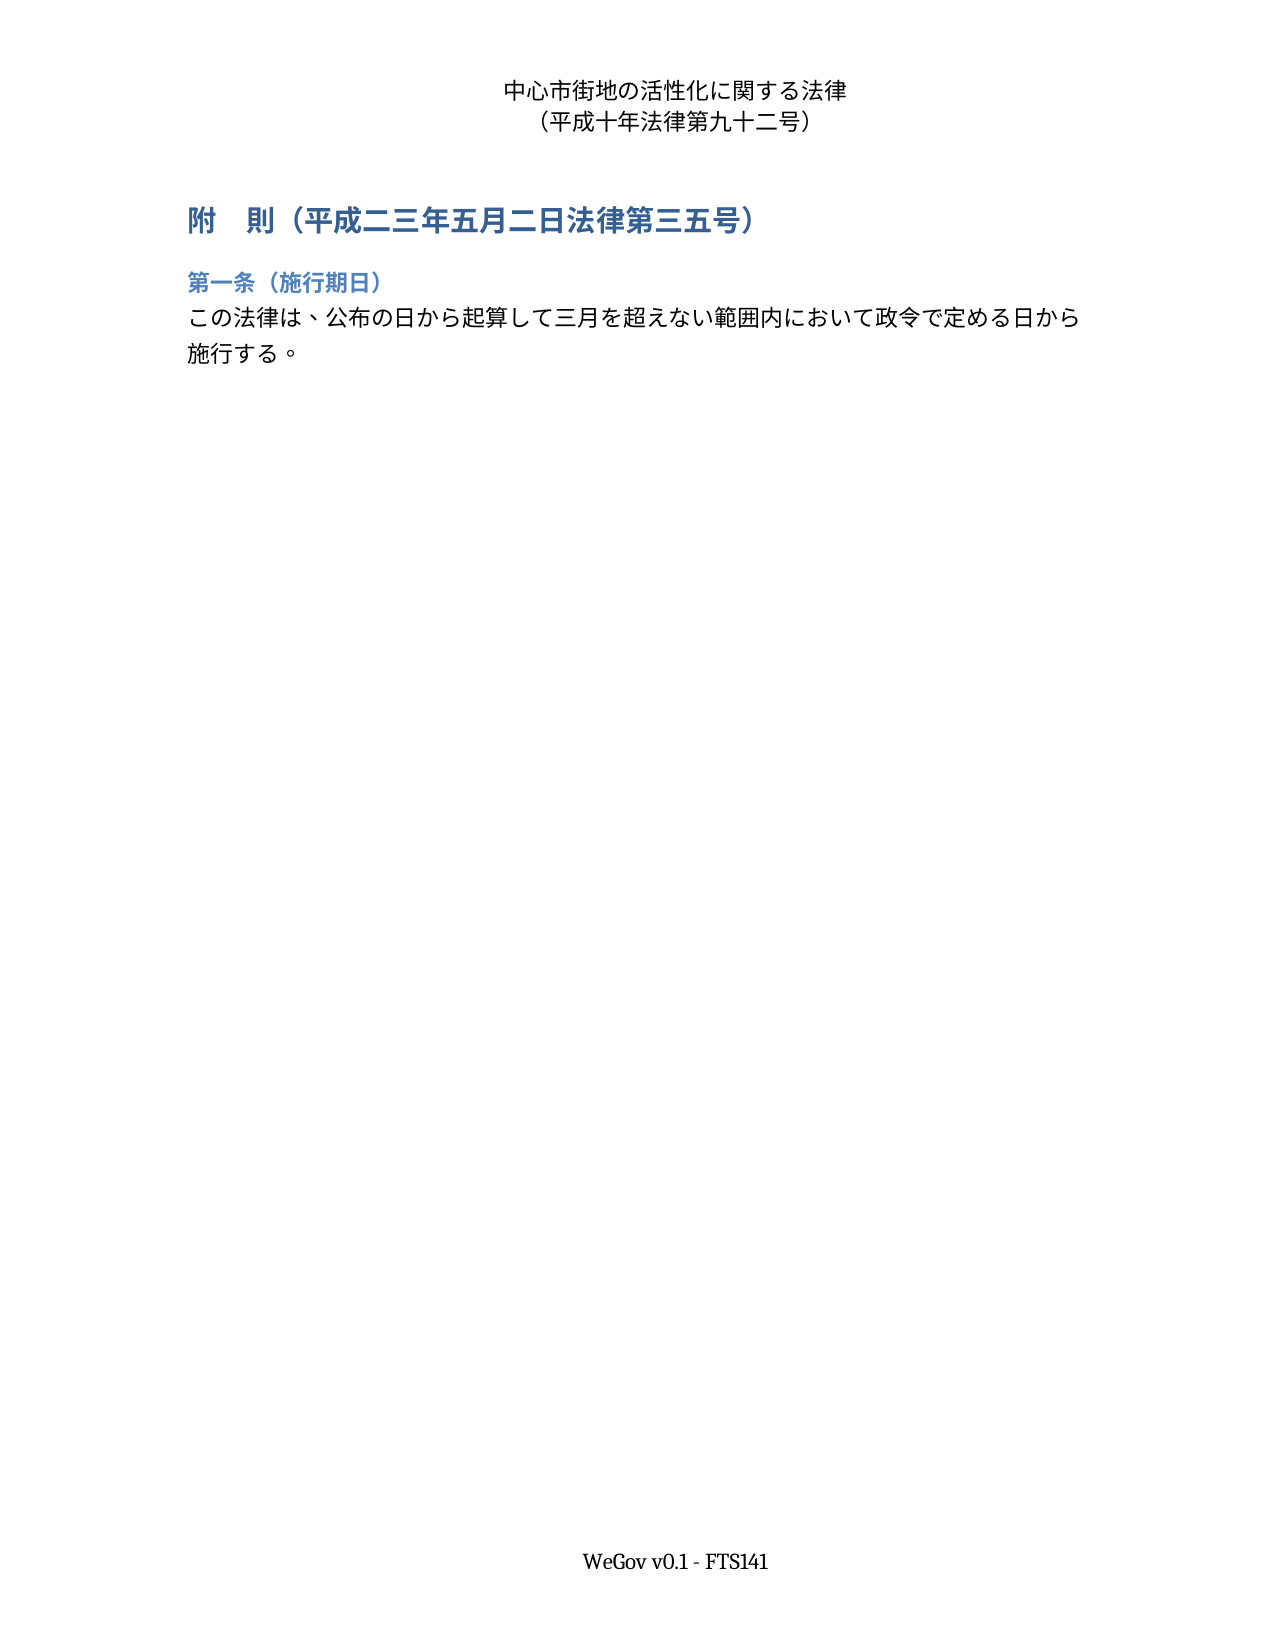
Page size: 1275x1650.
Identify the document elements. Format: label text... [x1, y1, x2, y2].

text この法律は、公布の日から起算して三月を超えない範囲内において政令で定める日から施行する。 [187, 302, 1087, 369]
subtitle 附 則（平成二三年五月二日法律第三五号） [187, 200, 1087, 240]
subtitle 第一条（施行期日） [187, 266, 1087, 298]
